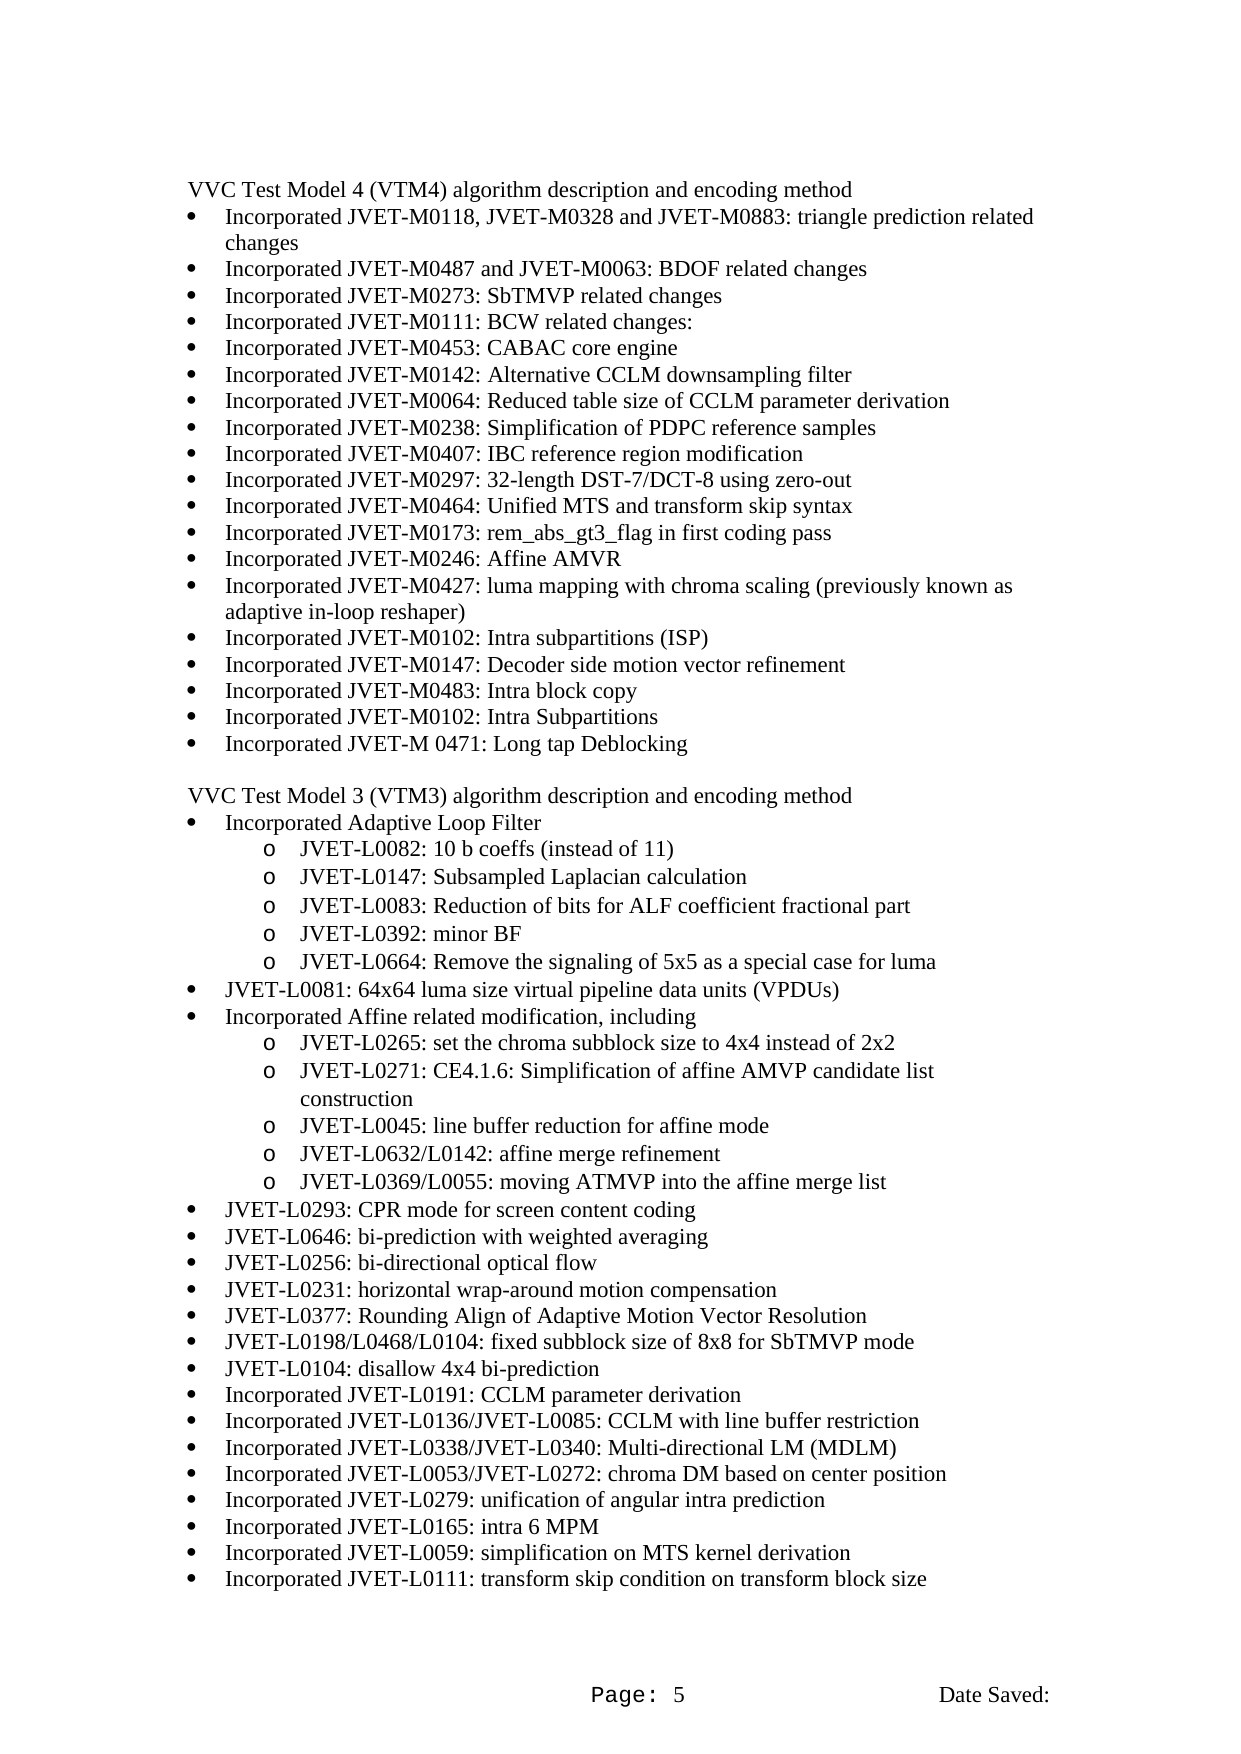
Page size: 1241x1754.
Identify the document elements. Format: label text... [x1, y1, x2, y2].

list JVET-L0377: Rounding Align of Adaptive Motion Vector Resolution [187, 1302, 1053, 1328]
list JVET-L0082: 10 b coeffs (instead of 11) [262, 835, 1053, 863]
list Incorporated JVET-M0464: Unified MTS and transform skip syntax [187, 493, 1053, 519]
list JVET-L0392: minor BF [262, 920, 1053, 948]
list Incorporated JVET-M0483: Intra block copy [187, 677, 1053, 703]
list JVET-L0198/L0468/L0104: fixed subblock size of 8x8 for SbTMVP mode [187, 1328, 1053, 1355]
list Incorporated JVET-M0238: Simplification of PDPC reference samples [187, 413, 1053, 440]
list JVET-L0147: Subsampled Laplacian calculation [262, 863, 1053, 892]
list Incorporated JVET-M0064: Reduced table size of CCLM parameter derivation [187, 387, 1053, 413]
list Incorporated JVET-M0487 and JVET-M0063: BDOF related changes [187, 255, 1053, 282]
list JVET-L0265: set the chroma subblock size to 4x4 instead of 2x2 [262, 1029, 1053, 1057]
list Incorporated JVET-L0279: unification of angular intra prediction [187, 1486, 1053, 1513]
list JVET-L0256: bi-directional optical flow [187, 1249, 1053, 1276]
list JVET-L0664: Remove the signaling of 5x5 as a special case for luma [262, 948, 1053, 976]
list JVET-L0271: CE4.1.6: Simplification of affine AMVP candidate list construction [262, 1057, 1053, 1112]
list JVET-L0081: 64x64 luma size virtual pipeline data units (VPDUs) [187, 976, 1053, 1003]
list JVET-L0632/L0142: affine merge refinement [262, 1140, 1053, 1168]
list Incorporated JVET-M0453: CABAC core engine [187, 334, 1053, 361]
list Incorporated JVET-L0059: simplification on MTS kernel derivation [187, 1539, 1053, 1566]
list JVET-L0104: disallow 4x4 bi-prediction [187, 1355, 1053, 1381]
list Incorporated JVET-M0297: 32-length DST-7/DCT-8 using zero-out [187, 466, 1053, 493]
text VVC Test Model 4 (VTM4) algorithm description and encoding method [187, 176, 1053, 203]
list JVET-L0045: line buffer reduction for affine mode [262, 1112, 1053, 1140]
list Incorporated JVET-L0053/JVET-L0272: chroma DM based on center position [187, 1460, 1053, 1486]
list Incorporated JVET-M0246: Affine AMVR [187, 545, 1053, 572]
list Incorporated JVET-L0338/JVET-L0340: Multi-directional LM (MDLM) [187, 1434, 1053, 1460]
list Incorporated JVET-L0191: CCLM parameter derivation [187, 1381, 1053, 1407]
list Incorporated JVET-M0427: luma mapping with chroma scaling (previously known as adaptive in-loop reshaper) [187, 572, 1053, 624]
list Incorporated JVET-M 0471: Long tap Deblocking [187, 730, 1053, 756]
list Incorporated JVET-M0142: Alternative CCLM downsampling filter [187, 361, 1053, 387]
list JVET-L0369/L0055 : moving ATMVP into the affine merge list [262, 1168, 1053, 1197]
list JVET-L0293: CPR mode for screen content coding [187, 1197, 1053, 1223]
list Incorporated JVET-L0165: intra 6 MPM [187, 1513, 1053, 1539]
list Incorporated JVET-L0111: transform skip condition on transform block size [187, 1566, 1053, 1592]
list Incorporated Adaptive Loop Filter [187, 809, 1053, 835]
list JVET-L0646: bi-prediction with weighted averaging [187, 1223, 1053, 1249]
list Incorporated Affine related modification, including [187, 1003, 1053, 1029]
list Incorporated JVET-L0136/JVET-L0085: CCLM with line buffer restriction [187, 1407, 1053, 1434]
list Incorporated JVET-M0111: BCW related changes: [187, 308, 1053, 334]
list Incorporated JVET-M0173: rem_abs_gt3_flag in first coding pass [187, 519, 1053, 545]
list Incorporated JVET-M0102: Intra Subpartitions [187, 703, 1053, 730]
text VVC Test Model 3 (VTM3) algorithm description and encoding method [187, 782, 1053, 809]
list JVET-L0231: horizontal wrap-around motion compensation [187, 1276, 1053, 1302]
list Incorporated JVET-M0147: Decoder side motion vector refinement [187, 651, 1053, 677]
list JVET-L0083: Reduction of bits for ALF coefficient fractional part [262, 892, 1053, 920]
list Incorporated JVET-M0118, JVET-M0328 and JVET-M0883: triangle prediction related changes [187, 203, 1053, 255]
list Incorporated JVET-M0102: Intra subpartitions (ISP) [187, 624, 1053, 651]
list Incorporated JVET-M0407: IBC reference region modification [187, 440, 1053, 466]
list Incorporated JVET-M0273: SbTMVP related changes [187, 282, 1053, 308]
